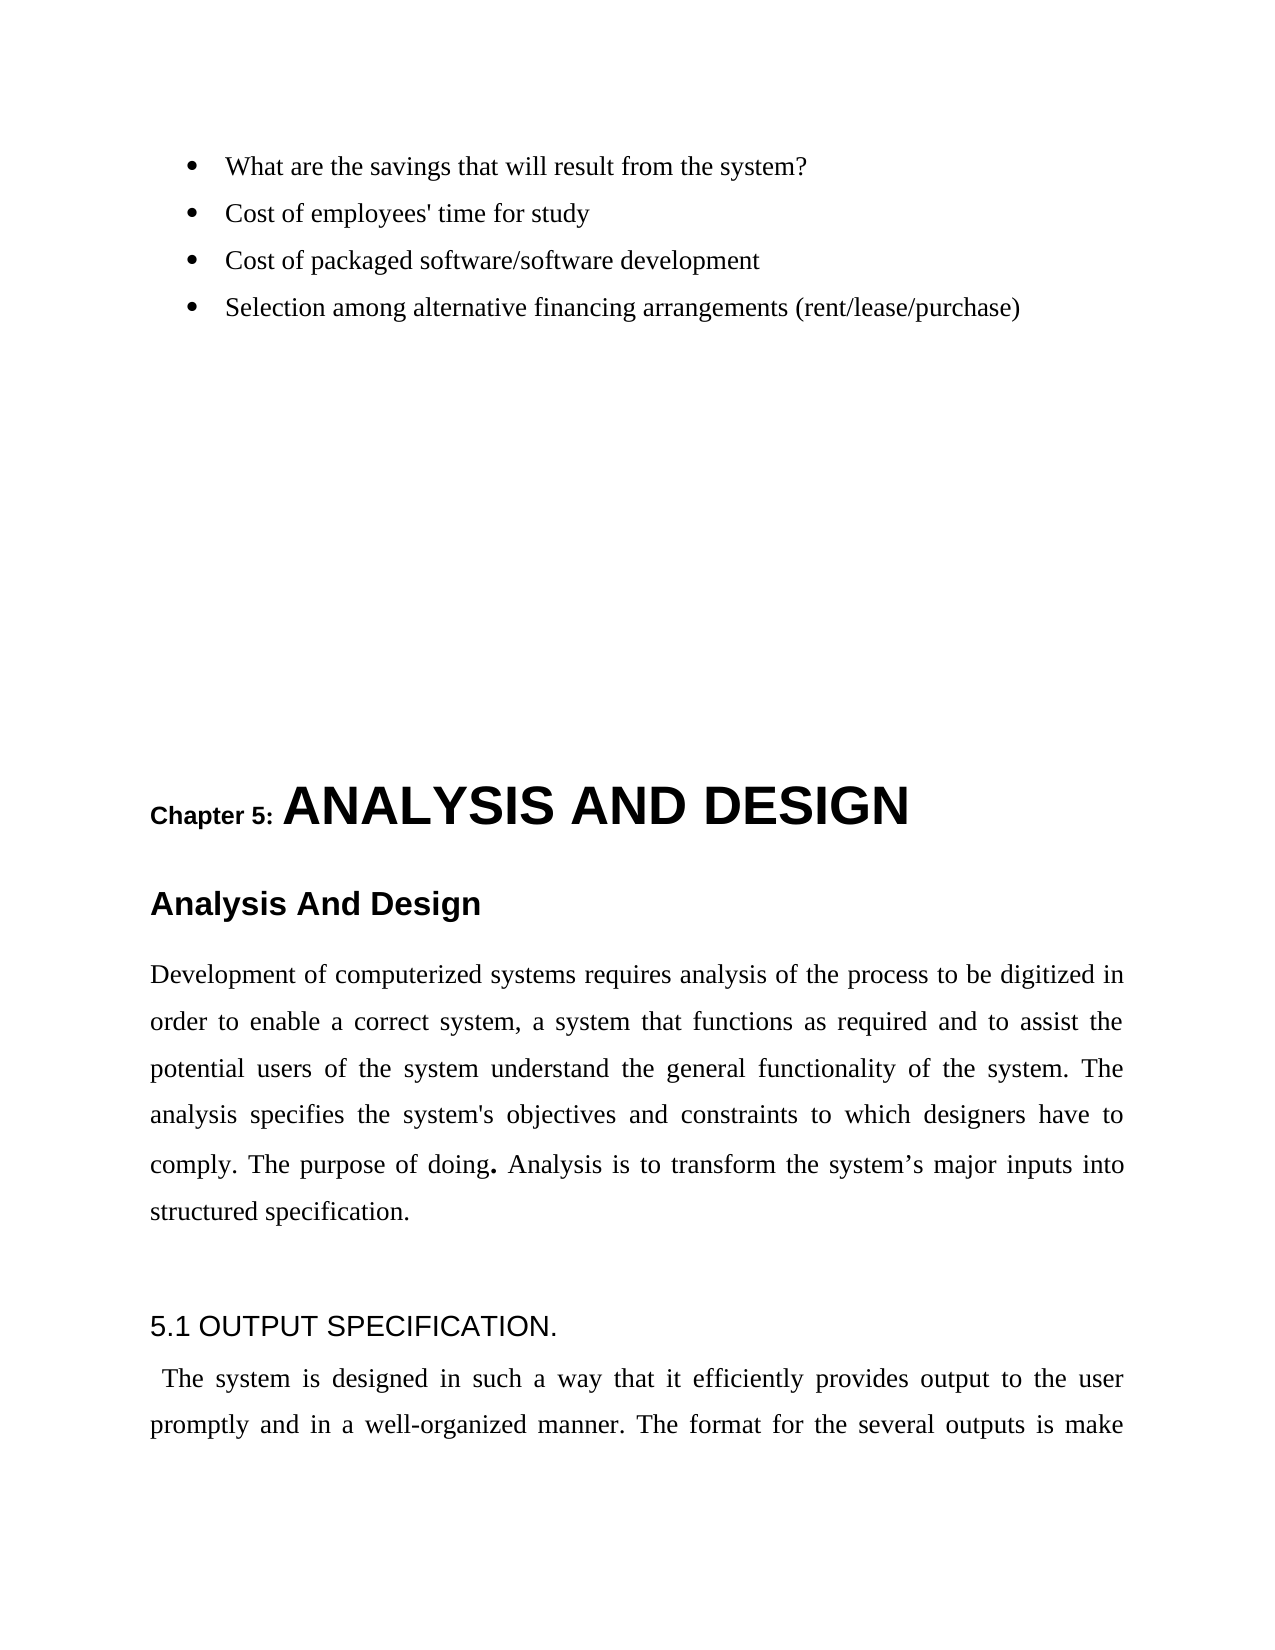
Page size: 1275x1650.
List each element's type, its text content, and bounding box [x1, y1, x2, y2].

list What are the savings that will result from the system? [187, 150, 1125, 181]
list Selection among alternative financing arrangements (rent/lease/purchase) [187, 291, 1125, 322]
text Chapter 5: ANALYSIS AND DESIGN [150, 774, 1125, 836]
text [150, 1362, 1125, 1439]
text 5.1 OUTPUT SPECIFICATION. [150, 1309, 1125, 1342]
text Analysis And Design [150, 884, 1125, 922]
list Cost of employees' time for study [187, 197, 1125, 228]
text Development of computerized systems requires analysis of the process to be digitized in order to enable a correct system, a system that functions as required and to assist the potential users of the system understand the general functionality of the system. The analysis specifies the system's objectives and constraints to which designers have to comply. The purpose of doing. Analysis is to transform the system’s major inputs into structured specification. [150, 958, 1125, 1226]
list Cost of packaged software/software development [187, 244, 1125, 275]
